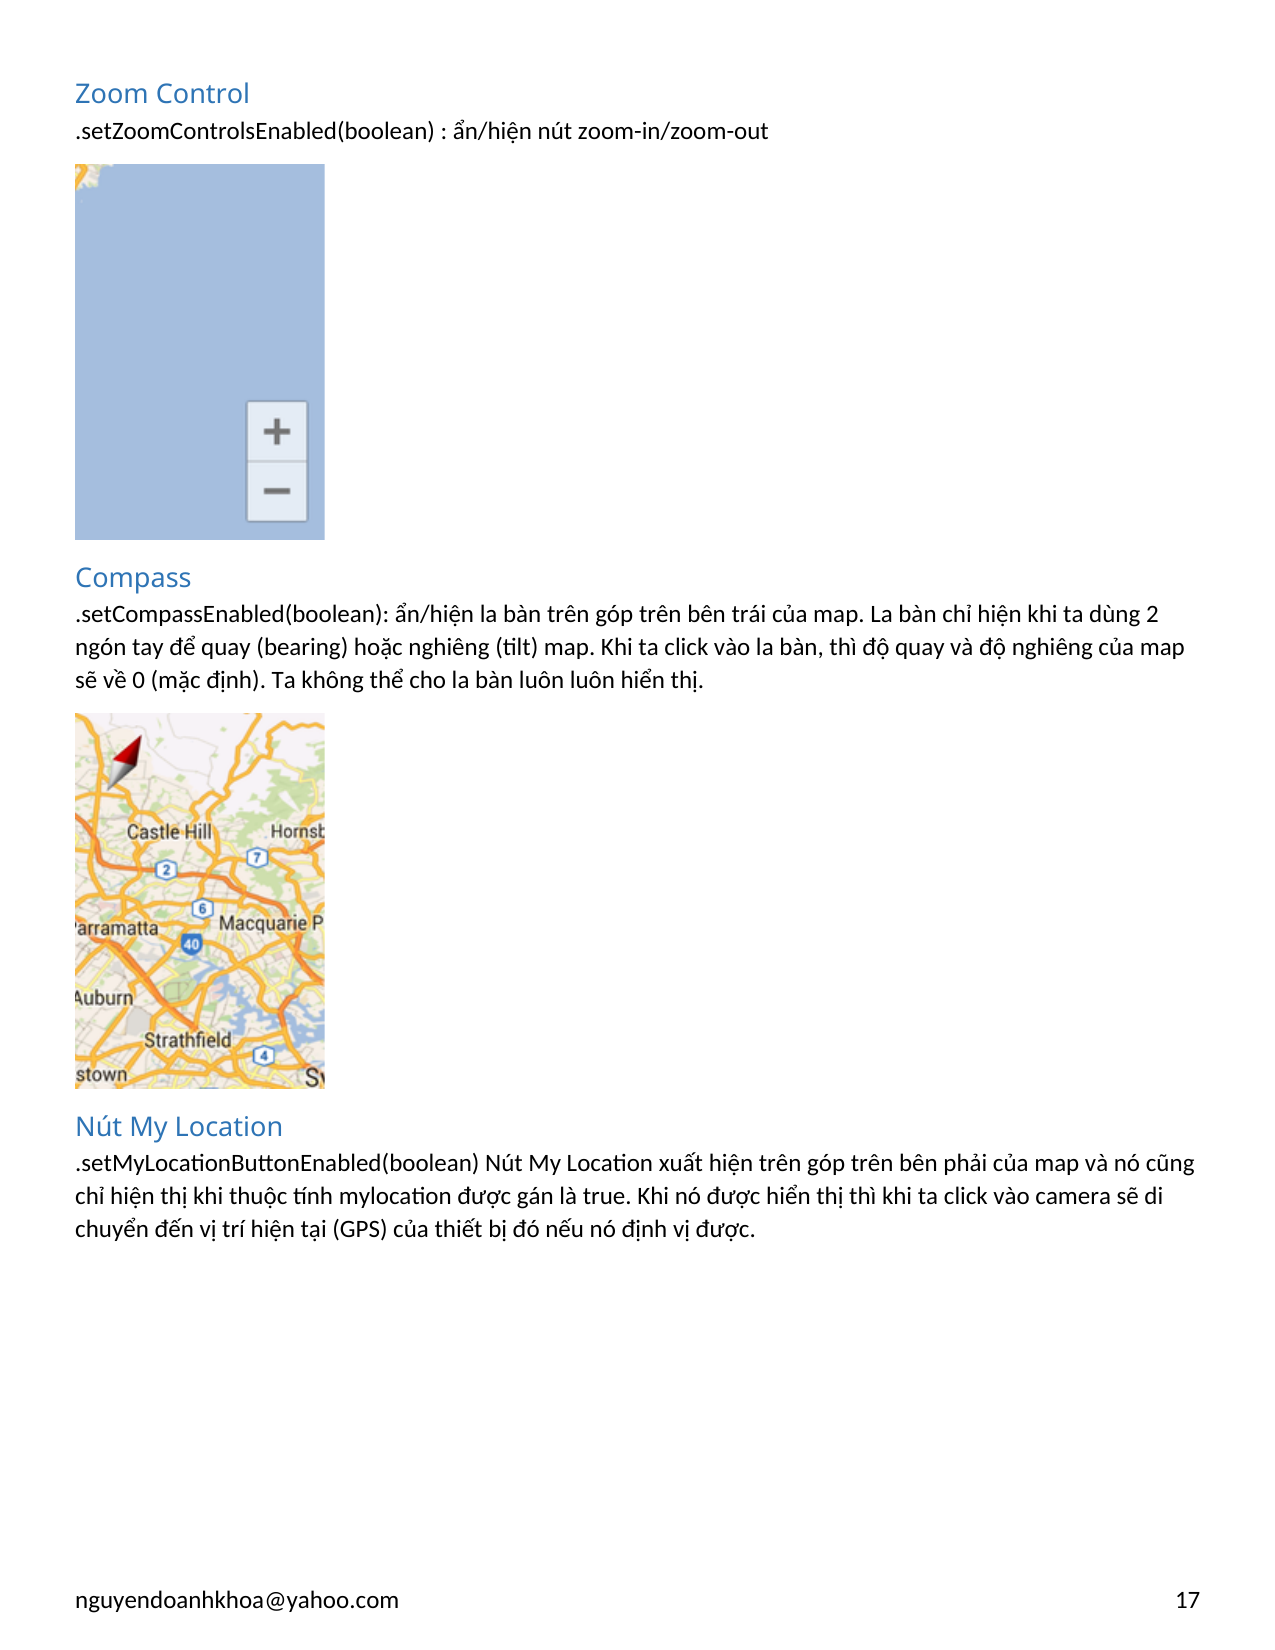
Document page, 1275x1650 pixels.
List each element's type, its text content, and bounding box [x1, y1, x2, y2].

text .setCompassEnabled(boolean): ẩn/hiện la bàn trên góp trên bên trái của map. La bàn chỉ hiện khi ta dùng 2 ngón tay để quay (bearing) hoặc nghiêng (tilt) map. Khi ta click vào la bàn, thì độ quay và độ nghiêng của map sẽ về 0 (mặc định). Ta không thể cho la bàn luôn luôn hiển thị. [75, 598, 1200, 694]
text .setZoomControlsEnabled(boolean) : ẩn/hiện nút zoom-in/zoom-out [75, 115, 1200, 145]
text .setMyLocationButtonEnabled(boolean) Nút My Location xuất hiện trên góp trên bên phải của map và nó cũng chỉ hiện thị khi thuộc tính mylocation được gán là true. Khi nó được hiển thị thì khi ta click vào camera sẽ di chuyển đến vị trí hiện tại (GPS) của thiết bị đó nếu nó định vị được. [75, 1147, 1200, 1244]
subtitle Compass [75, 558, 1200, 595]
picture [75, 713, 325, 1089]
picture [75, 164, 325, 540]
subtitle Zoom Control [75, 75, 1200, 112]
subtitle Nút My Location [75, 1108, 1200, 1144]
